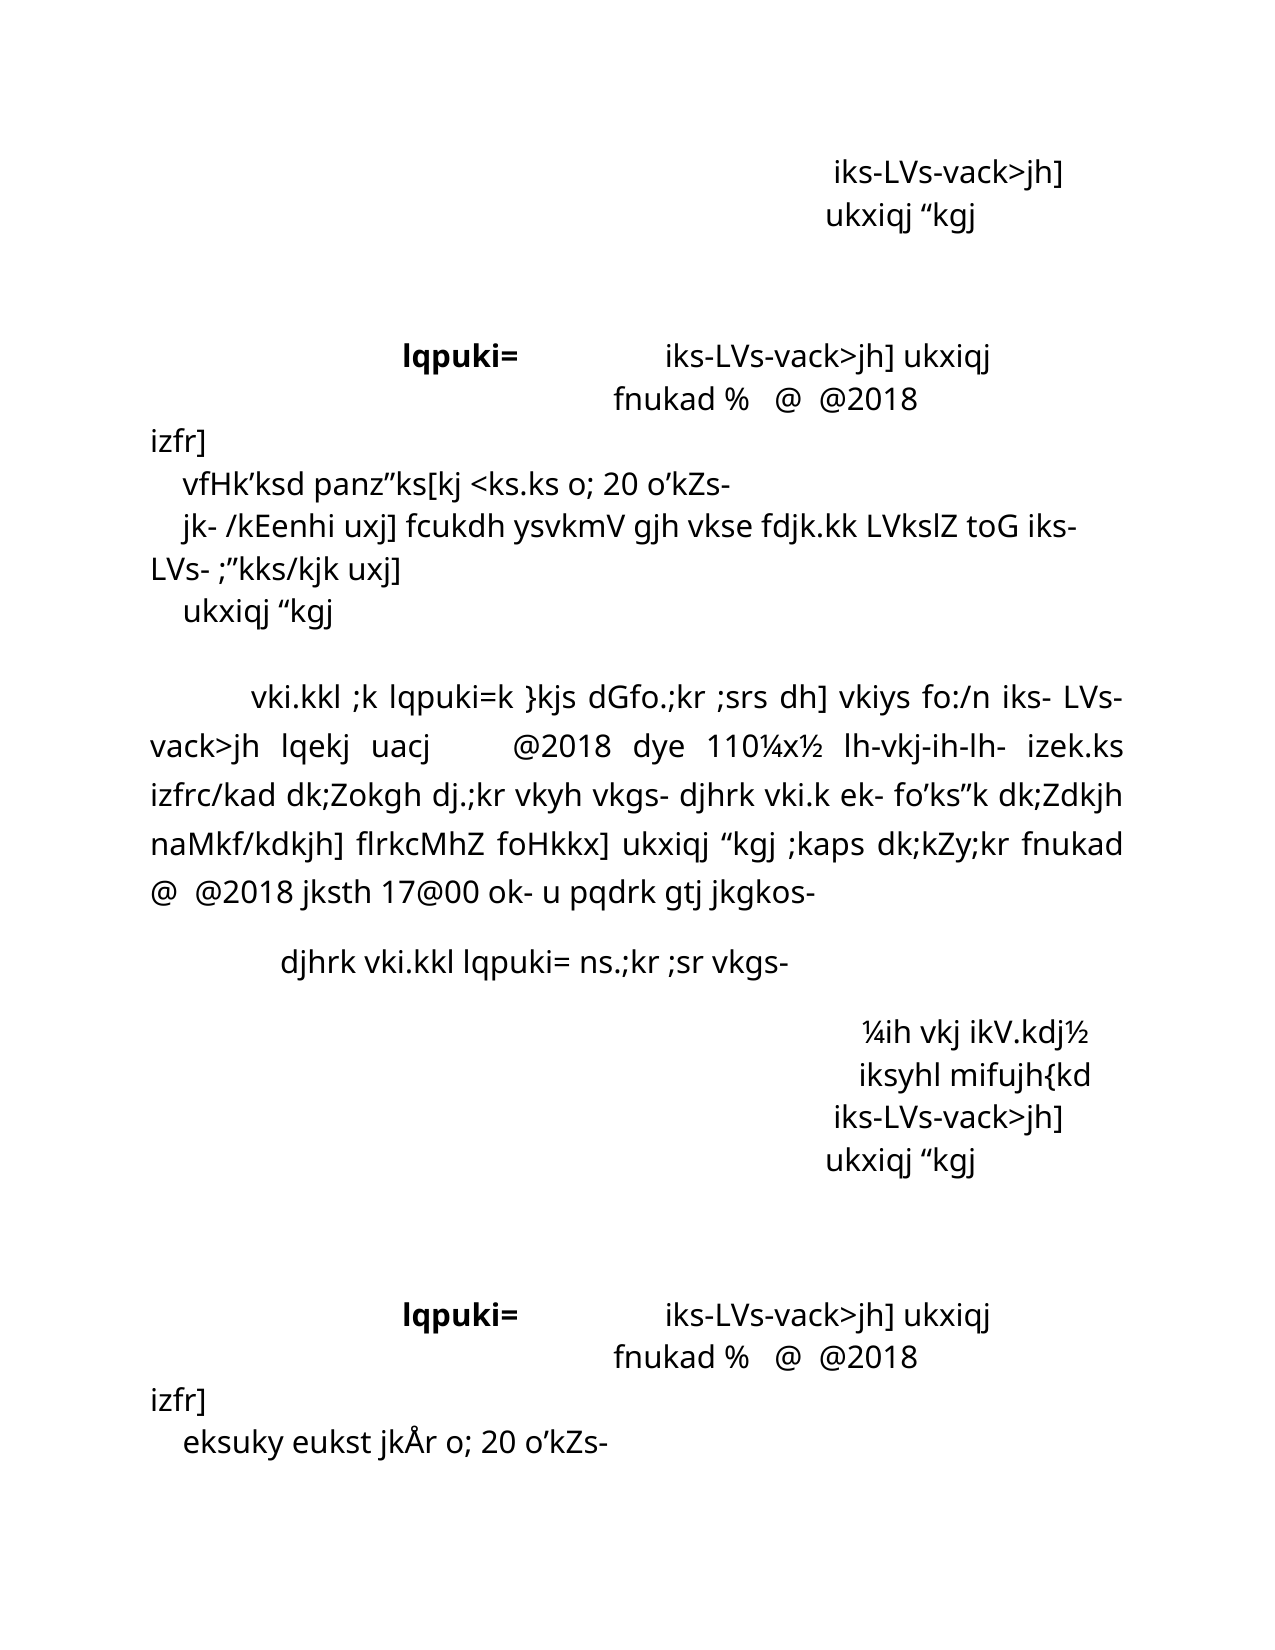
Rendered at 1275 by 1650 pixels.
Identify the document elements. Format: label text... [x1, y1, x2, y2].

text fnukad % @ @2018 [150, 376, 1125, 419]
text eksuky eukst jkÅr o; 20 o’kZs- [150, 1420, 1125, 1463]
text izfr] [150, 1378, 1125, 1420]
text iksyhl mifujh{kd [825, 1053, 1125, 1095]
text vki.kkl ;k lqpuki=k }kjs dGfo.;kr ;srs dh] vkiys fo:/n iks- LVs- vack>jh lqekj uacj @2018 dye 110¼x½ lh-vkj-ih-lh- izek.ks izfrc/kad dk;Zokgh dj.;kr vkyh vkgs- djhrk vki.k ek- fo’ks”k dk;Zdkjh naMkf/kdkjh] flrkcMhZ foHkkx] ukxiqj “kgj ;kaps dk;kZy;kr fnukad @ @2018 jksth 17@00 ok- u pqdrk gtj jkgkos- [150, 675, 1125, 913]
text jk- /kEenhi uxj] fcukdh ysvkmV gjh vkse fdjk.kk LVkslZ toG iks-LVs- ;”kks/kjk uxj] [150, 504, 1125, 589]
text vfHk’ksd panz”ks[kj <ks.ks o; 20 o’kZs- [150, 462, 1125, 504]
text izfr] [150, 419, 1125, 462]
text iks-LVs-vack>jh] ukxiqj “kgj [825, 1095, 1125, 1181]
text iks-LVs-vack>jh] ukxiqj “kgj [825, 150, 1125, 235]
text fnukad % @ @2018 [150, 1335, 1125, 1378]
text lqpuki= iks-LVs-vack>jh] ukxiqj [150, 334, 1125, 376]
text lqpuki= iks-LVs-vack>jh] ukxiqj [150, 1293, 1125, 1335]
text ukxiqj “kgj [150, 589, 1125, 632]
text djhrk vki.kkl lqpuki= ns.;kr ;sr vkgs- [150, 940, 1125, 983]
text ¼ih vkj ikV.kdj½ [825, 1010, 1125, 1053]
